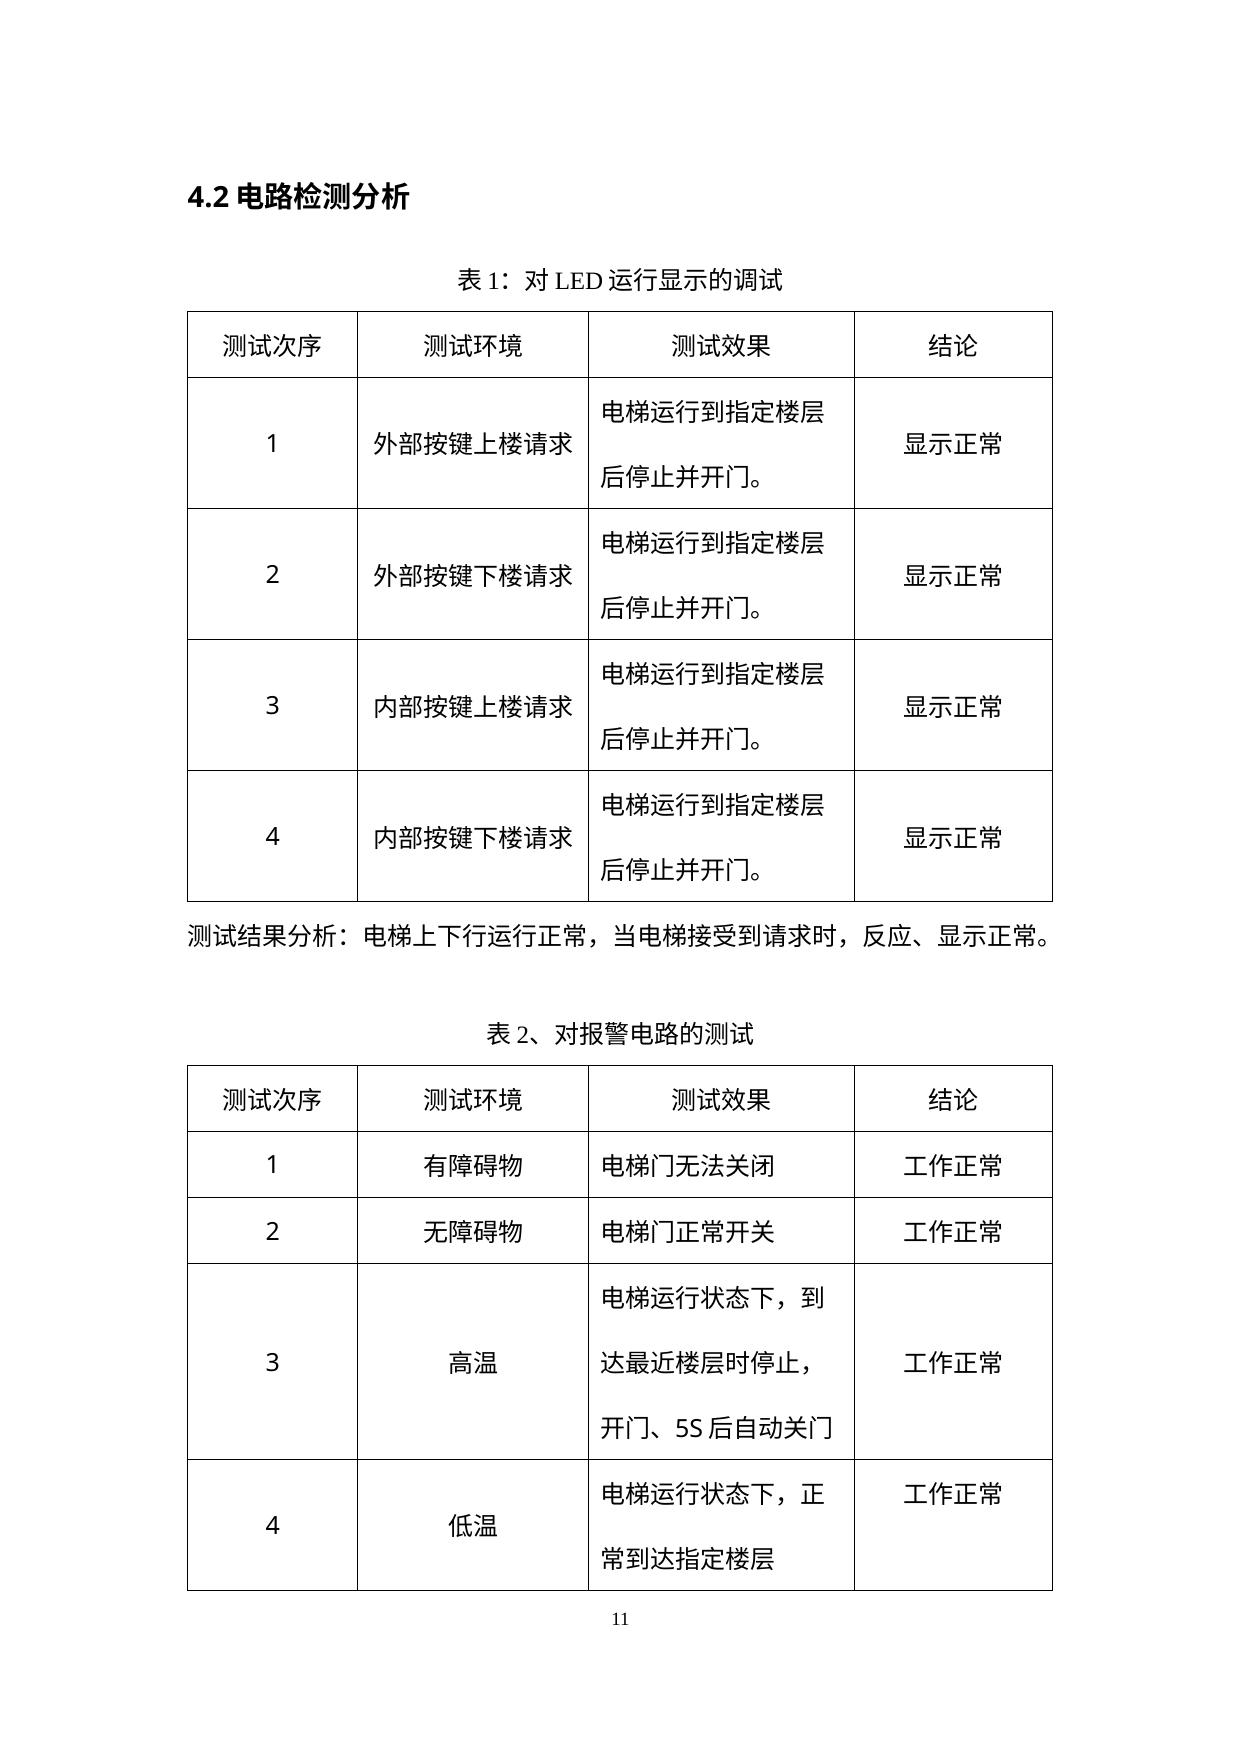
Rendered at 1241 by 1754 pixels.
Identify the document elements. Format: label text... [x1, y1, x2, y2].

table_cell 有障碍物 [358, 1132, 588, 1197]
table_cell 4 [188, 771, 357, 901]
table_cell 显示正常 [855, 378, 1052, 508]
table_cell 外部按键下楼请求 [358, 509, 588, 639]
table_header 测试效果 [589, 312, 854, 377]
table_header 测试次序 [188, 1066, 357, 1131]
table_cell 工作正常 [855, 1460, 1052, 1590]
table_header 结论 [855, 1066, 1052, 1131]
table_cell 显示正常 [855, 771, 1052, 901]
table_header 测试环境 [358, 312, 588, 377]
table_cell 工作正常 [855, 1198, 1052, 1263]
text 测试结果分析：电梯上下行运行正常，当电梯接受到请求时，反应、显示正常。 [187, 902, 1053, 967]
table_cell 低温 [358, 1460, 588, 1590]
table_header 测试环境 [358, 1066, 588, 1131]
table_cell 电梯门无法关闭 [589, 1132, 854, 1197]
table_cell 工作正常 [855, 1132, 1052, 1197]
table_cell 电梯运行状态下，正常到达指定楼层 [589, 1460, 854, 1590]
table_cell 显示正常 [855, 509, 1052, 639]
table_cell 电梯运行到指定楼层后停止并开门。 [589, 771, 854, 901]
table_header 结论 [855, 312, 1052, 377]
table_cell 1 [188, 1132, 357, 1197]
subtitle 4.2电路检测分析 [187, 162, 1053, 227]
table_cell 电梯运行状态下，到达最近楼层时停止，开门、5S后自动关门 [589, 1264, 854, 1459]
table_cell 电梯运行到指定楼层后停止并开门。 [589, 378, 854, 508]
text 表1：对LED运行显示的调试 [187, 246, 1053, 311]
table_cell 外部按键上楼请求 [358, 378, 588, 508]
table_cell 内部按键上楼请求 [358, 640, 588, 770]
table_cell 4 [188, 1460, 357, 1590]
table_cell 电梯门正常开关 [589, 1198, 854, 1263]
table_header 测试效果 [589, 1066, 854, 1131]
table_cell 高温 [358, 1264, 588, 1459]
table_cell 内部按键下楼请求 [358, 771, 588, 901]
table_cell 3 [188, 640, 357, 770]
table_header 测试次序 [188, 312, 357, 377]
table_cell 无障碍物 [358, 1198, 588, 1263]
table_cell 工作正常 [855, 1264, 1052, 1459]
table_cell 电梯运行到指定楼层后停止并开门。 [589, 640, 854, 770]
table_cell 1 [188, 378, 357, 508]
table_cell 3 [188, 1264, 357, 1459]
table_cell 电梯运行到指定楼层后停止并开门。 [589, 509, 854, 639]
table_cell 2 [188, 509, 357, 639]
table_cell 显示正常 [855, 640, 1052, 770]
table_cell 2 [188, 1198, 357, 1263]
text 表2、对报警电路的测试 [187, 1000, 1053, 1065]
